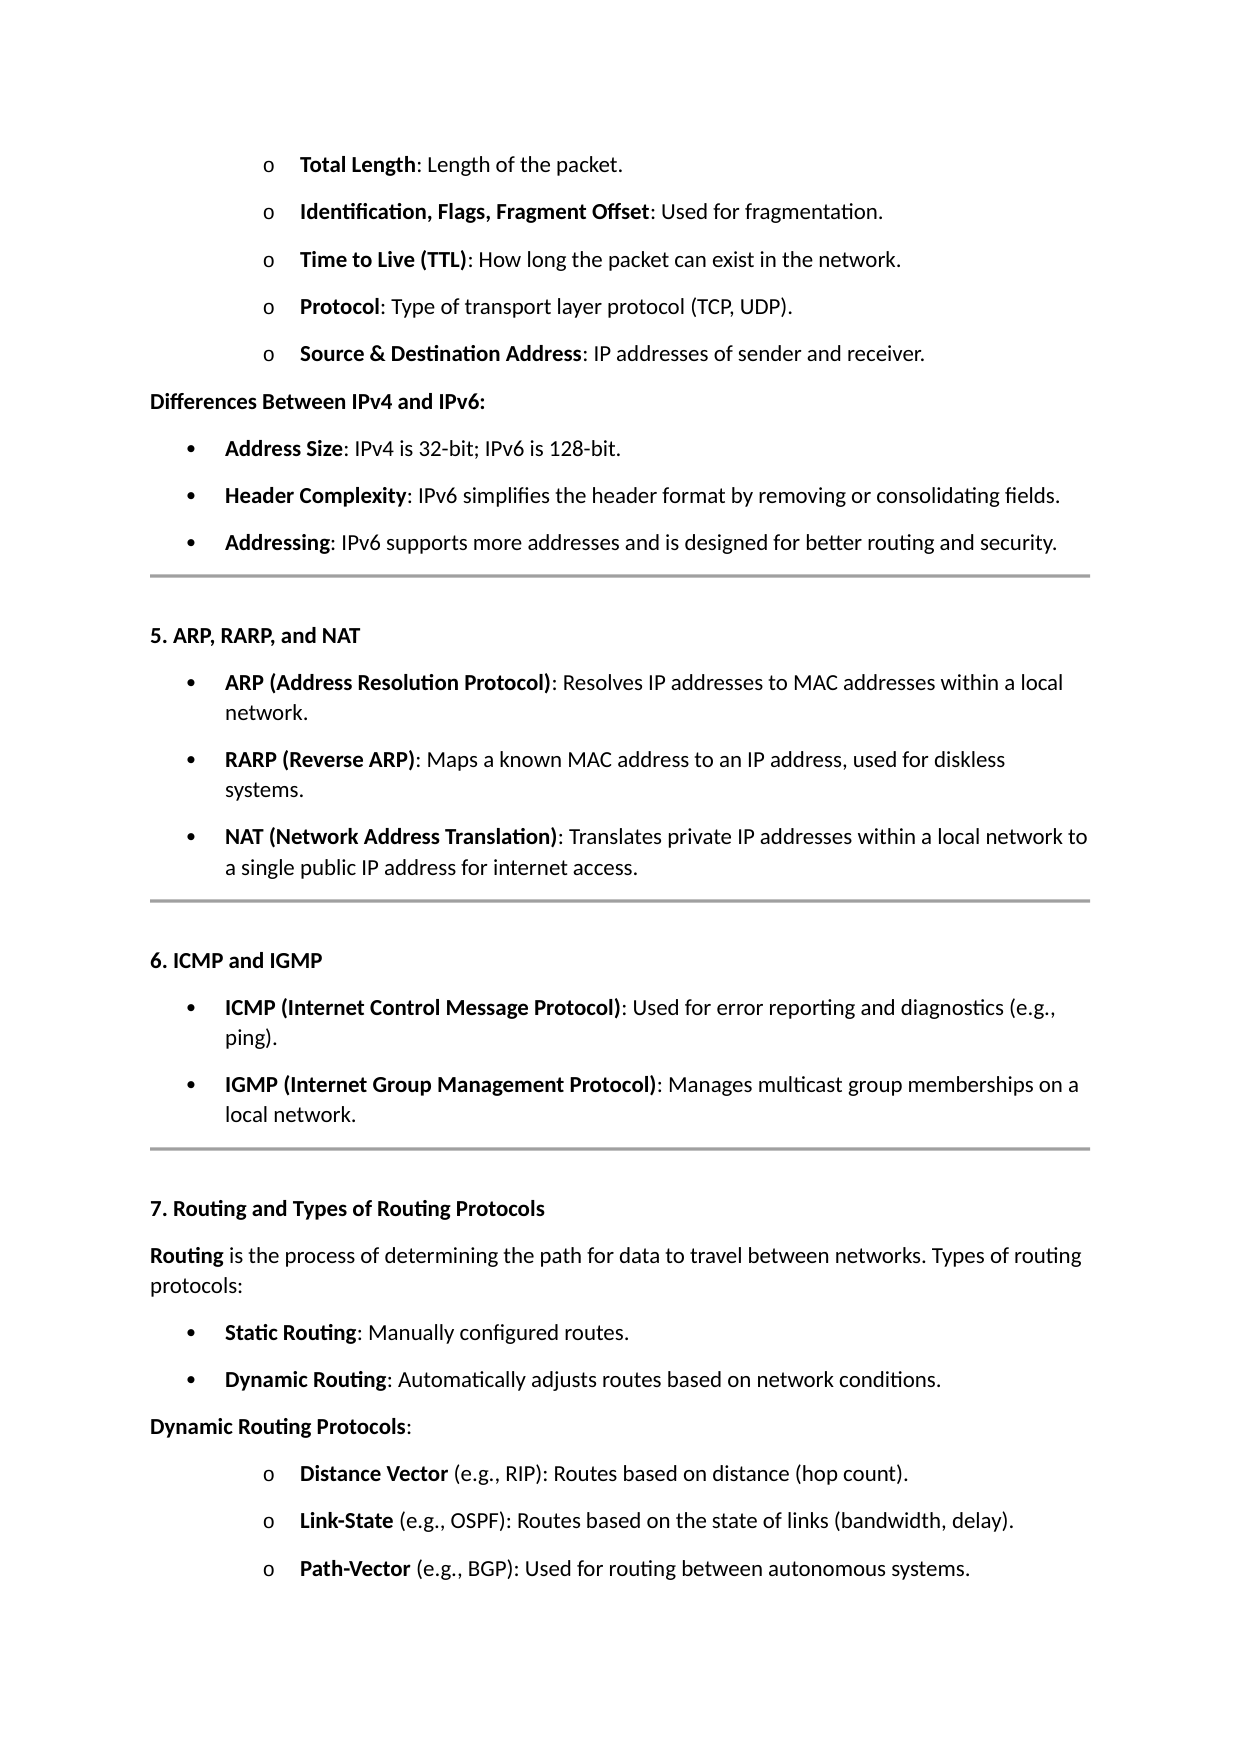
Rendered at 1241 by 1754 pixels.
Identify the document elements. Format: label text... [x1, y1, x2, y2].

list Source & Destination Address: IP addresses of sender and receiver. [262, 339, 1090, 368]
list Protocol: Type of transport layer protocol (TCP, UDP). [262, 292, 1090, 321]
list Address Size: IPv4 is 32-bit; IPv6 is 128-bit. [187, 434, 1090, 462]
list ARP (Address Resolution Protocol): Resolves IP addresses to MAC addresses within a local network. [187, 668, 1090, 726]
list Link-State (e.g., OSPF): Routes based on the state of links (bandwidth, delay). [262, 1506, 1090, 1535]
list Dynamic Routing: Automatically adjusts routes based on network conditions. [187, 1365, 1090, 1393]
text Differences Between IPv4 and IPv6: [150, 387, 1090, 415]
text 6. ICMP and IGMP [150, 946, 1090, 974]
list Time to Live (TTL): How long the packet can exist in the network. [262, 245, 1090, 273]
text Dynamic Routing Protocols: [150, 1412, 1090, 1440]
list NAT (Network Address Translation): Translates private IP addresses within a local network to a single public IP address for internet access. [187, 822, 1090, 881]
text 7. Routing and Types of Routing Protocols [150, 1194, 1090, 1222]
list Identification, Flags, Fragment Offset: Used for fragmentation. [262, 197, 1090, 226]
list ICMP (Internet Control Message Protocol): Used for error reporting and diagnostics (e.g., ping). [187, 993, 1090, 1051]
list Distance Vector (e.g., RIP): Routes based on distance (hop count). [262, 1459, 1090, 1487]
list Static Routing: Manually configured routes. [187, 1318, 1090, 1346]
list RARP (Reverse ARP): Maps a known MAC address to an IP address, used for diskless systems. [187, 745, 1090, 803]
list IGMP (Internet Group Management Protocol): Manages multicast group memberships on a local network. [187, 1070, 1090, 1128]
list Path-Vector (e.g., BGP): Used for routing between autonomous systems. [262, 1554, 1090, 1582]
list Addressing: IPv6 supports more addresses and is designed for better routing and security. [187, 528, 1090, 556]
text Routing is the process of determining the path for data to travel between networks. Types of routing protocols: [150, 1241, 1090, 1299]
text 5. ARP, RARP, and NAT [150, 621, 1090, 649]
list Header Complexity: IPv6 simplifies the header format by removing or consolidating fields. [187, 481, 1090, 509]
list Total Length: Length of the packet. [262, 150, 1090, 178]
